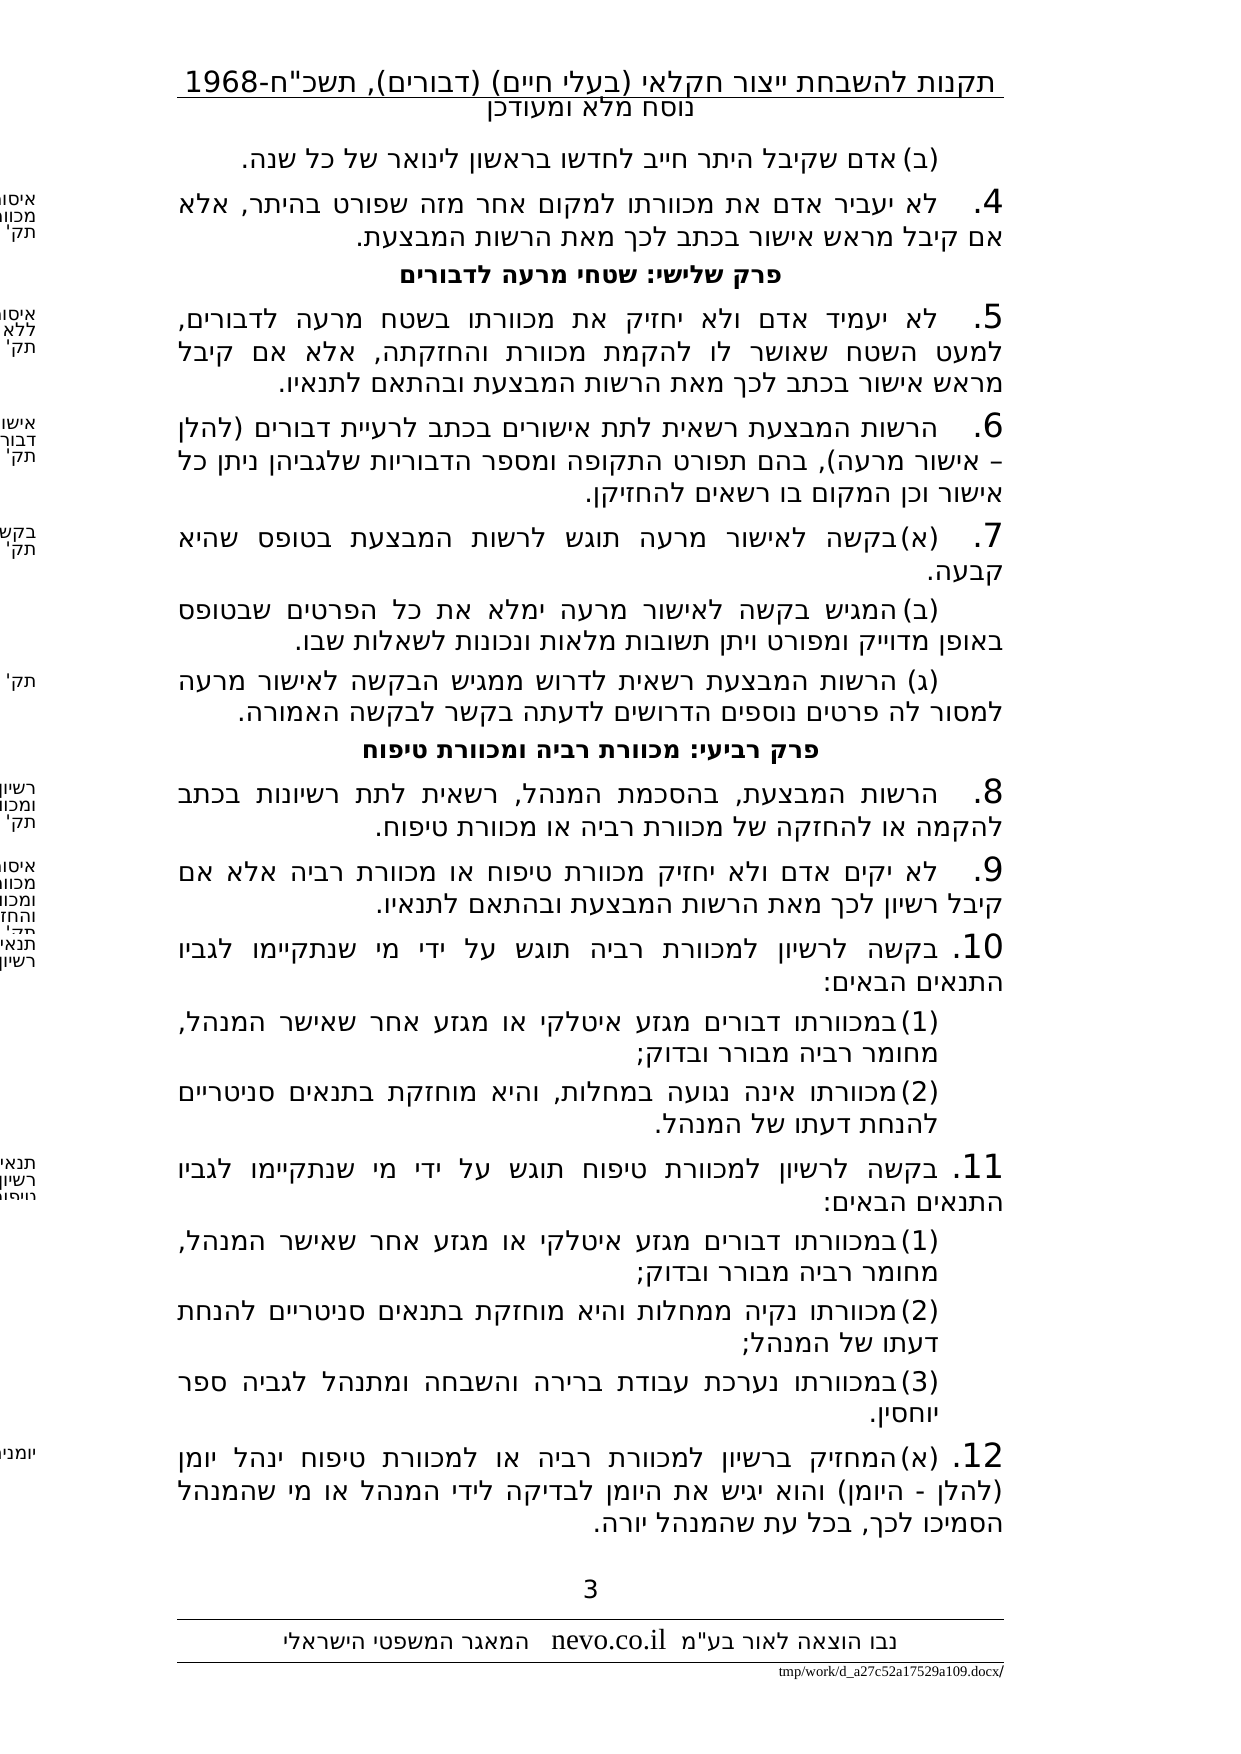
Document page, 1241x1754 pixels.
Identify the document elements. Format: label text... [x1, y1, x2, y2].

text 8. הרשות המבצעת, בהסכמת המנהל, רשאית לתת רשיונות בכתב להקמה או להחזקה של מכוורת רביה או מכוורת טיפוח. [177, 772, 1004, 842]
text 6. הרשות המבצעת רשאית לתת אישורים בכתב לרעיית דבורים (להלן – אישור מרעה), בהם תפורט התקופה ומספר הדבוריות שלגביהן ניתן כל אישור וכן המקום בו רשאים להחזיקן. [177, 407, 1004, 509]
text (2) מכוורתו נקיה ממחלות והיא מוחזקת בתנאים סניטריים להנחת דעתו של המנהל; [177, 1296, 939, 1359]
text פרק שלישי: שטחי מרעה לדבורים [177, 261, 1004, 290]
text (ג) הרשות המבצעת רשאית לדרוש ממגיש הבקשה לאישור מרעה למסור לה פרטים נוספים הדרושים לדעתה בקשר לבקשה האמורה. [177, 665, 1004, 728]
text 9. לא יקים אדם ולא יחזיק מכוורת טיפוח או מכוורת רביה אלא אם קיבל רשיון לכך מאת הרשות המבצעת ובהתאם לתנאיו. [177, 850, 1004, 920]
text (ב) המגיש בקשה לאישור מרעה ימלא את כל הפרטים שבטופס באופן מדוייק ומפורט ויתן תשובות מלאות ונכונות לשאלות שבו. [177, 594, 1004, 657]
text (2) מכוורתו אינה נגועה במחלות, והיא מוחזקת בתנאים סניטריים להנחת דעתו של המנהל. [177, 1076, 939, 1139]
text 10. בקשה לרשיון למכוורת רביה תוגש על ידי מי שנתקיימו לגביו התנאים הבאים: [177, 928, 1004, 998]
text (1) במכוורתו דבורים מגזע איטלקי או מגזע אחר שאישר המנהל, מחומר רביה מבורר ובדוק; [177, 1225, 939, 1288]
text 7. (א) בקשה לאישור מרעה תוגש לרשות המבצעת בטופס שהיא קבעה. [177, 516, 1004, 587]
text 4. לא יעביר אדם את מכוורתו למקום אחר מזה שפורט בהיתר, אלא אם קיבל מראש אישור בכתב לכך מאת הרשות המבצעת. [177, 183, 1004, 253]
text פרק רביעי: מכוורת רביה ומכוורת טיפוח [177, 735, 1004, 764]
text (ב) אדם שקיבל היתר חייב לחדשו בראשון לינואר של כל שנה. [177, 144, 1004, 175]
text 5. לא יעמיד אדם ולא יחזיק את מכוורתו בשטח מרעה לדבורים, למעט השטח שאושר לו להקמת מכוורת והחזקתה, אלא אם קיבל מראש אישור בכתב לכך מאת הרשות המבצעת ובהתאם לתנאיו. [177, 297, 1004, 399]
text 11. בקשה לרשיון למכוורת טיפוח תוגש על ידי מי שנתקיימו לגביו התנאים הבאים: [177, 1147, 1004, 1217]
text 12. (א) המחזיק ברשיון למכוורת רביה או למכוורת טיפוח ינהל יומן (להלן - היומן) והוא יגיש את היומן לבדיקה לידי המנהל או מי שהמנהל הסמיכו לכך, בכל עת שהמנהל יורה. [177, 1437, 1004, 1539]
text (3) במכוורתו נערכת עבודת ברירה והשבחה ומתנהל לגביה ספר יוחסין. [177, 1366, 939, 1429]
text (1) במכוורתו דבורים מגזע איטלקי או מגזע אחר שאישר המנהל, מחומר רביה מבורר ובדוק; [177, 1006, 939, 1069]
